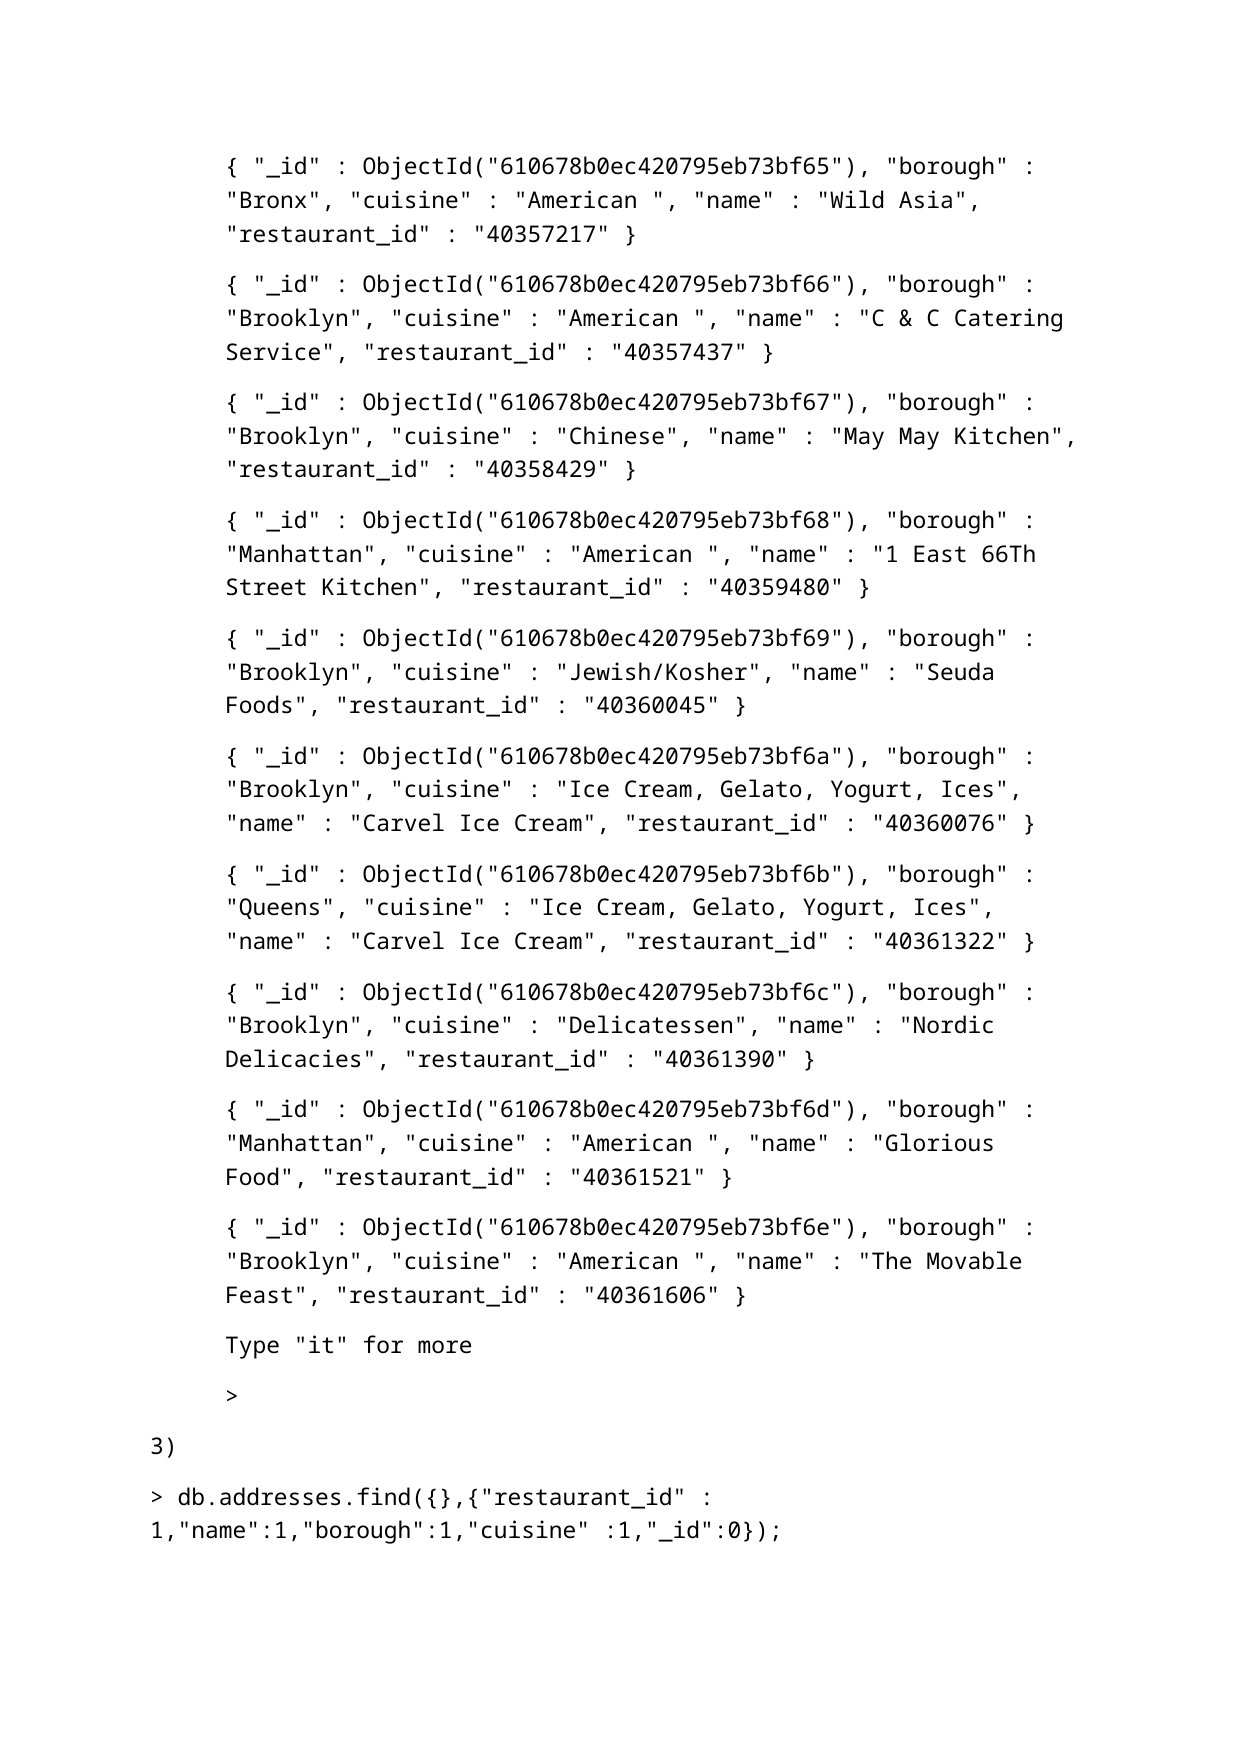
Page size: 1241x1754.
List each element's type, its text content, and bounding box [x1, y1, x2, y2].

text { "_id" : ObjectId("610678b0ec420795eb73bf6c"), "borough" : "Brooklyn", "cuisine" : "Delicatessen", "name" : "Nordic Delicacies", "restaurant_id" : "40361390" } [225, 975, 1090, 1074]
text { "_id" : ObjectId("610678b0ec420795eb73bf6b"), "borough" : "Queens", "cuisine" : "Ice Cream, Gelato, Yogurt, Ices", "name" : "Carvel Ice Cream", "restaurant_id" : "40361322" } [225, 857, 1090, 956]
text 3) [150, 1430, 1090, 1461]
text { "_id" : ObjectId("610678b0ec420795eb73bf6d"), "borough" : "Manhattan", "cuisine" : "American ", "name" : "Glorious Food", "restaurant_id" : "40361521" } [225, 1093, 1090, 1192]
text { "_id" : ObjectId("610678b0ec420795eb73bf69"), "borough" : "Brooklyn", "cuisine" : "Jewish/Kosher", "name" : "Seuda Foods", "restaurant_id" : "40360045" } [225, 622, 1090, 720]
text { "_id" : ObjectId("610678b0ec420795eb73bf68"), "borough" : "Manhattan", "cuisine" : "American ", "name" : "1 East 66Th Street Kitchen", "restaurant_id" : "40359480" } [225, 504, 1090, 602]
text { "_id" : ObjectId("610678b0ec420795eb73bf6a"), "borough" : "Brooklyn", "cuisine" : "Ice Cream, Gelato, Yogurt, Ices", "name" : "Carvel Ice Cream", "restaurant_id" : "40360076" } [225, 739, 1090, 838]
text > db.addresses.find({},{"restaurant_id" : 1,"name":1,"borough":1,"cuisine" :1,"_id":0}); [150, 1480, 1090, 1545]
text Type "it" for more [225, 1329, 1090, 1360]
text { "_id" : ObjectId("610678b0ec420795eb73bf65"), "borough" : "Bronx", "cuisine" : "American ", "name" : "Wild Asia", "restaurant_id" : "40357217" } [225, 150, 1090, 249]
text { "_id" : ObjectId("610678b0ec420795eb73bf66"), "borough" : "Brooklyn", "cuisine" : "American ", "name" : "C & C Catering Service", "restaurant_id" : "40357437" } [225, 268, 1090, 367]
text > [225, 1379, 1090, 1411]
text { "_id" : ObjectId("610678b0ec420795eb73bf6e"), "borough" : "Brooklyn", "cuisine" : "American ", "name" : "The Movable Feast", "restaurant_id" : "40361606" } [225, 1211, 1090, 1310]
text { "_id" : ObjectId("610678b0ec420795eb73bf67"), "borough" : "Brooklyn", "cuisine" : "Chinese", "name" : "May May Kitchen", "restaurant_id" : "40358429" } [225, 386, 1090, 484]
